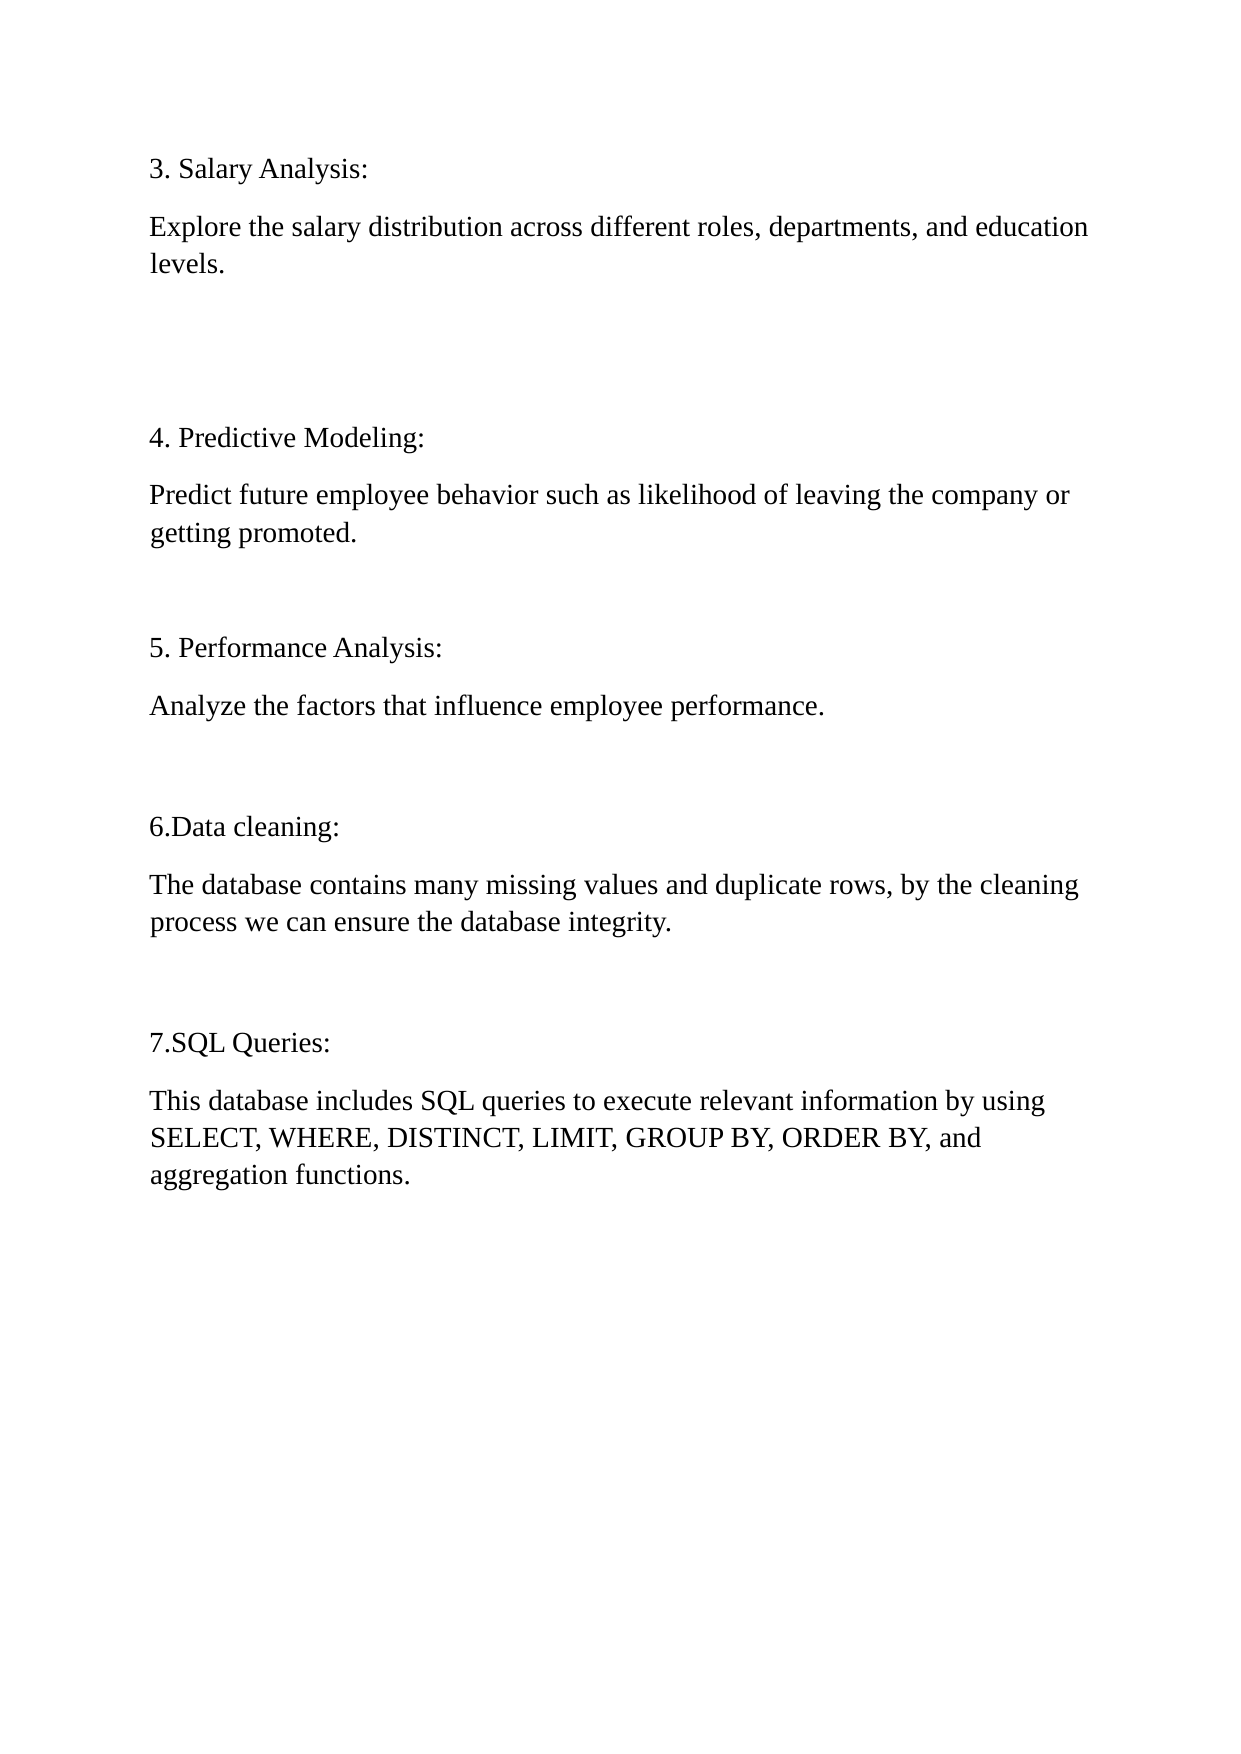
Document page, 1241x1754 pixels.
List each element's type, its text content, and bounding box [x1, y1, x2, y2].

text Analyze the factors that influence employee performance. [149, 688, 1092, 722]
text 3. Salary Analysis: [149, 151, 1092, 185]
text This database includes SQL queries to execute relevant information by using SELECT, WHERE, DISTINCT, LIMIT, GROUP BY, ORDER BY, and aggregation functions. [149, 1083, 1092, 1191]
text Predict future employee behavior such as likelihood of leaving the company or getting promoted. [149, 477, 1092, 548]
text 6.Data cleaning: [149, 809, 1092, 843]
text 4. Predictive Modeling: [149, 420, 1092, 453]
text Explore the salary distribution across different roles, departments, and education levels. [149, 209, 1092, 280]
text The database contains many missing values and duplicate rows, by the cleaning process we can ensure the database integrity. [149, 867, 1092, 938]
text 5. Performance Analysis: [149, 630, 1092, 664]
text 7.SQL Queries: [149, 1025, 1092, 1058]
